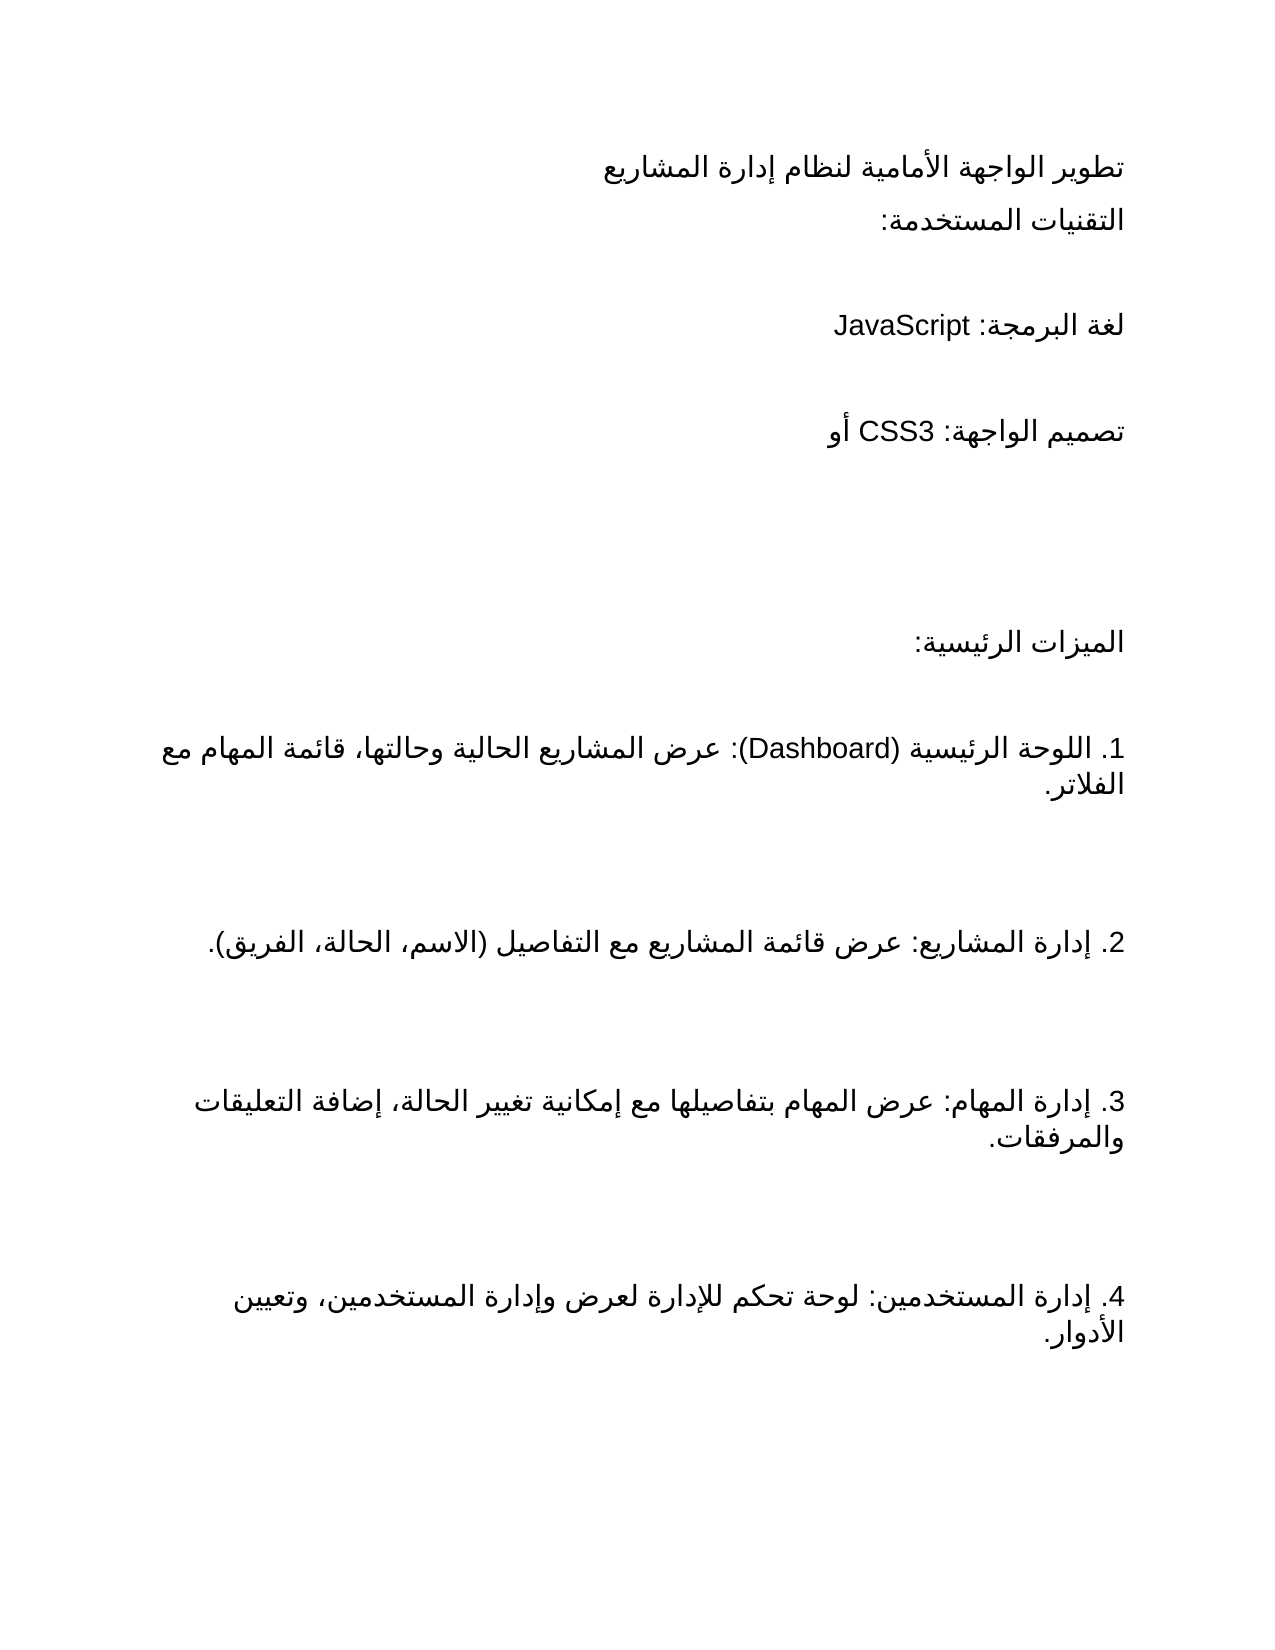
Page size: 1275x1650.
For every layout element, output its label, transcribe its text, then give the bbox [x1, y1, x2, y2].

text الميزات الرئيسية: [150, 625, 1125, 659]
text التقنيات المستخدمة: [150, 203, 1125, 236]
text تطوير الواجهة الأمامية لنظام إدارة المشاريع [150, 150, 1125, 183]
text 3. إدارة المهام: عرض المهام بتفاصيلها مع إمكانية تغيير الحالة، إضافة التعليقات والمرفقات. [150, 1084, 1125, 1154]
text تصميم الواجهة: CSS3 أو [150, 414, 1125, 448]
text 4. إدارة المستخدمين: لوحة تحكم للإدارة لعرض وإدارة المستخدمين، وتعيين الأدوار. [150, 1278, 1125, 1348]
text لغة البرمجة: JavaScript [150, 308, 1125, 342]
text 1. اللوحة الرئيسية (Dashboard): عرض المشاريع الحالية وحالتها، قائمة المهام مع الفلاتر. [150, 731, 1125, 801]
text 2. إدارة المشاريع: عرض قائمة المشاريع مع التفاصيل (الاسم، الحالة، الفريق). [150, 926, 1125, 959]
